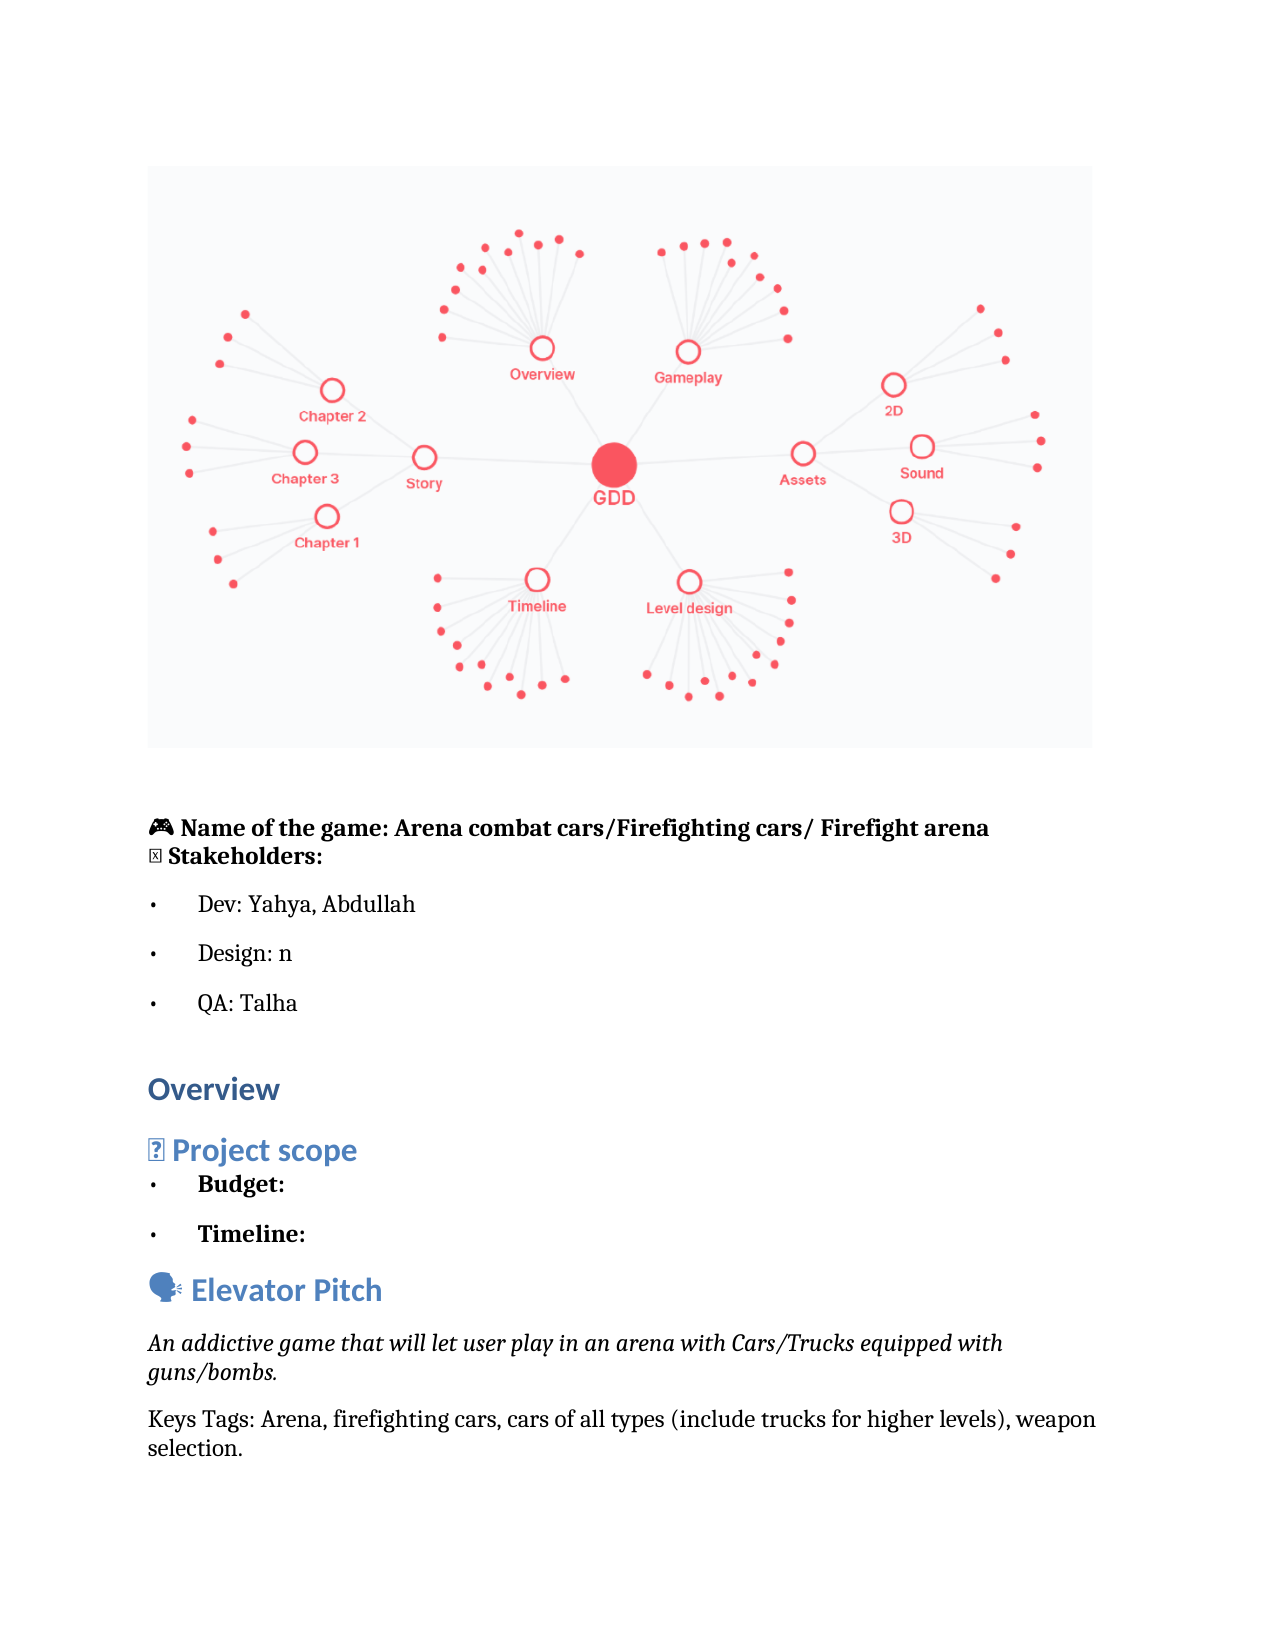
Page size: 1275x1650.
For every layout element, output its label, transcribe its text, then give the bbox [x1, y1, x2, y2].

subtitle Overview [148, 1068, 1127, 1108]
subtitle 🗣️ Elevator Pitch [148, 1269, 1127, 1310]
list Design: n [148, 939, 1127, 968]
subtitle 📐 Project scope [148, 1129, 1127, 1170]
picture [147, 166, 1093, 748]
text 🎮️ Name of the game: Arena combat cars/Firefighting cars/ Firefight arena 👥 Stakeholders: [148, 813, 1127, 871]
list Budget: [148, 1170, 1127, 1199]
text Keys Tags: Arena, firefighting cars, cars of all types (include trucks for higher levels), weapon selection. [148, 1405, 1127, 1462]
text An addictive game that will let user play in an arena with Cars/Trucks equipped with guns/bombs. [148, 1329, 1127, 1386]
list QA: Talha [148, 989, 1127, 1018]
list Dev: Yahya, Abdullah [148, 890, 1127, 918]
list Timeline: [148, 1219, 1127, 1248]
